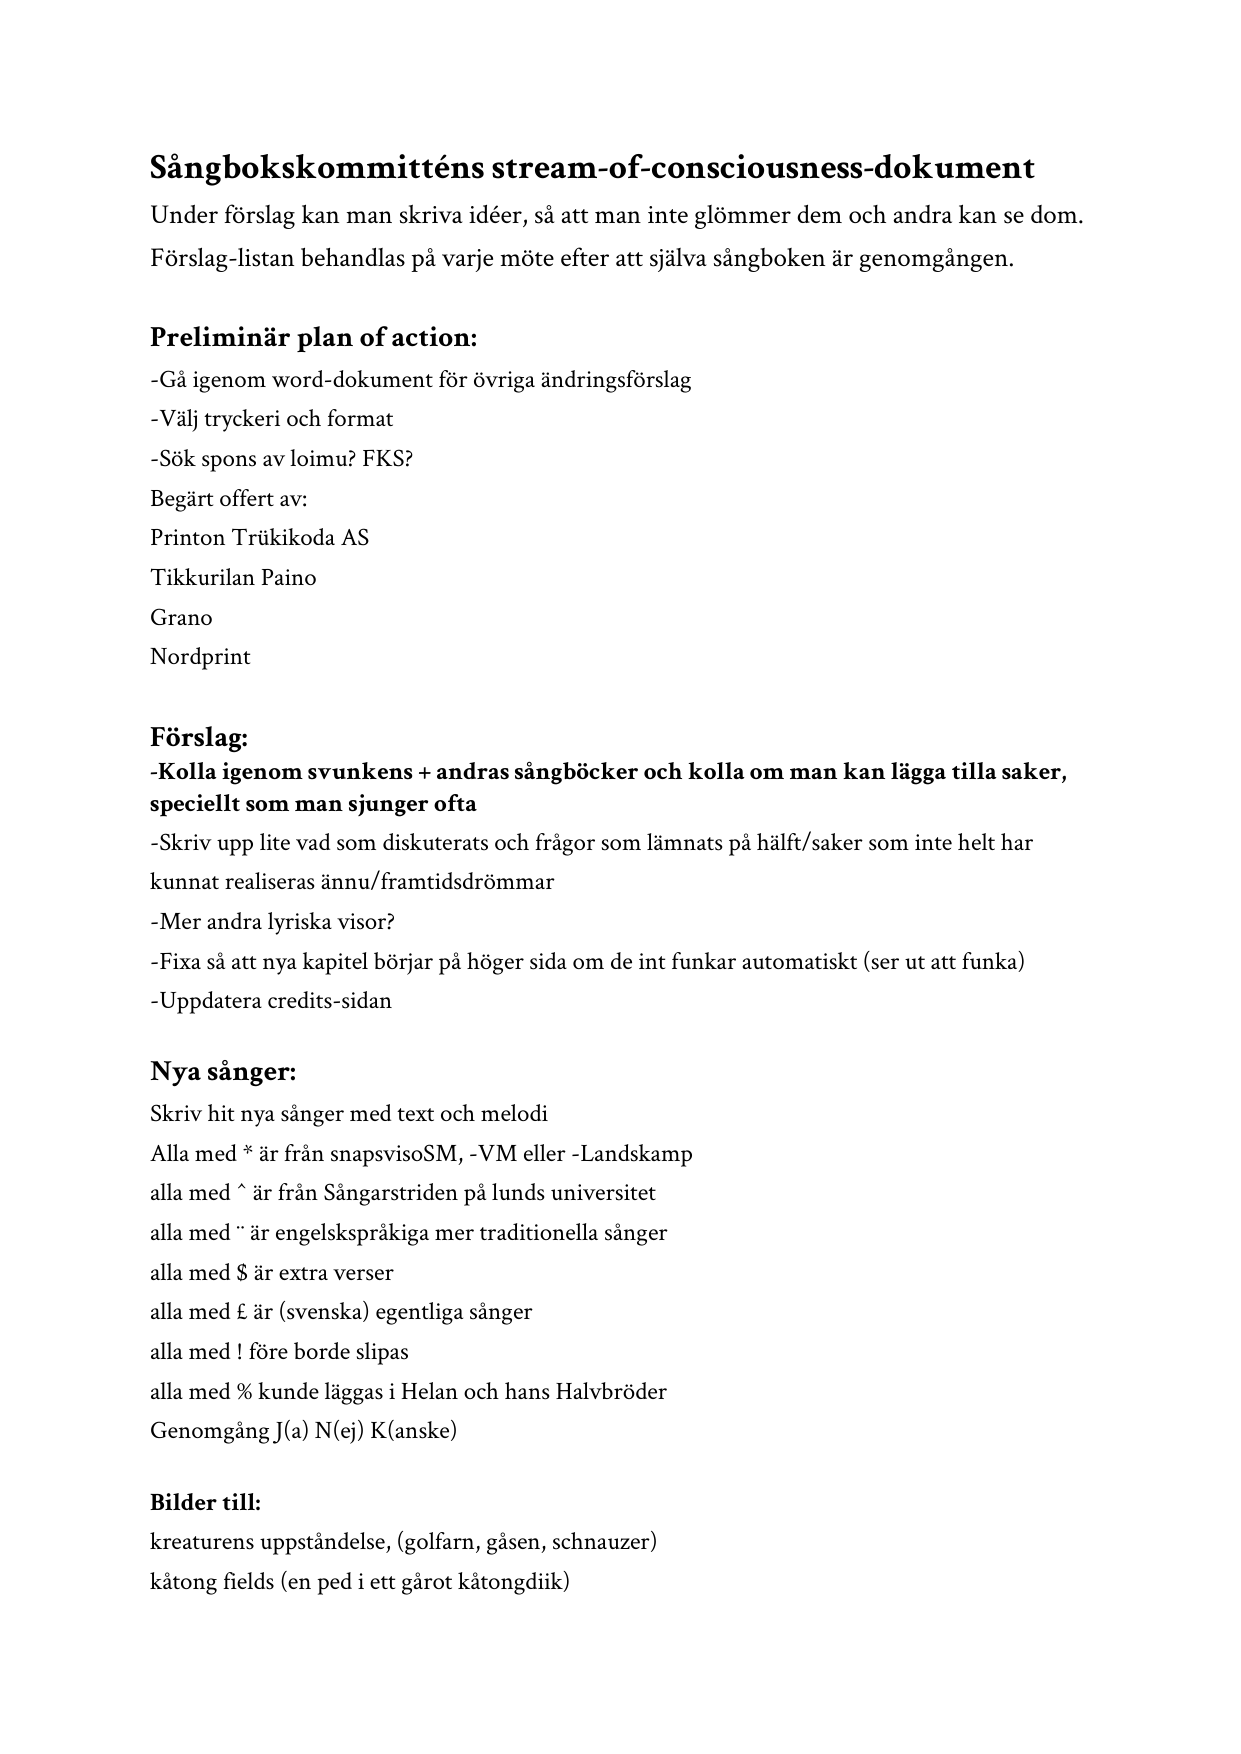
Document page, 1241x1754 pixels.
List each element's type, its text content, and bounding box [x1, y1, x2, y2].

text Preliminär plan of action: [150, 323, 1090, 355]
text kreaturens uppståndelse, (golfarn, gåsen, schnauzer) [150, 1522, 1090, 1557]
text -Uppdatera credits-sidan [150, 981, 1090, 1016]
text Genomgång J(a) N(ej) K(anske) [150, 1411, 1090, 1446]
text alla med £ är (svenska) egentliga sånger [150, 1292, 1090, 1327]
text kåtong fields (en ped i ett gårot kåtongdiik) [150, 1562, 1090, 1596]
text alla med % kunde läggas i Helan och hans Halvbröder [150, 1372, 1090, 1406]
text alla med ^ är från Sångarstriden på lunds universitet [150, 1173, 1090, 1208]
text -Gå igenom word-dokument för övriga ändringsförslag [150, 359, 1090, 394]
text Begärt offert av: [150, 479, 1090, 513]
text Nya sånger: [150, 1057, 1090, 1089]
text Bilder till: [150, 1491, 1090, 1518]
text Sångbokskommitténs stream-of-consciousness-dokument [150, 150, 1090, 189]
text Grano [150, 598, 1090, 632]
text -Kolla igenom svunkens + andras sångböcker och kolla om man kan lägga tilla saker, speciellt som man sjunger ofta [150, 760, 1090, 818]
text -Välj tryckeri och format [150, 399, 1090, 434]
text alla med ! före borde slipas [150, 1332, 1090, 1367]
text -Skriv upp lite vad som diskuterats och frågor som lämnats på hälft/saker som inte helt har kunnat realiseras ännu/framtidsdrömmar [150, 823, 1090, 897]
text -Mer andra lyriska visor? [150, 902, 1090, 937]
text Alla med * är från snapsvisoSM, -VM eller -Landskamp [150, 1134, 1090, 1168]
text -Sök spons av loimu? FKS? [150, 439, 1090, 473]
text Förslag: [150, 723, 1090, 755]
text alla med $ är extra verser [150, 1253, 1090, 1287]
text Printon Trükikoda AS [150, 518, 1090, 553]
text Nordprint [150, 637, 1090, 672]
text Under förslag kan man skriva idéer, så att man inte glömmer dem och andra kan se dom. Förslag-listan behandlas på varje möte efter att själva sångboken är genomgången. [150, 194, 1090, 275]
text Tikkurilan Paino [150, 558, 1090, 593]
text -Fixa så att nya kapitel börjar på höger sida om de int funkar automatiskt (ser ut att funka) [150, 942, 1090, 976]
text Skriv hit nya sånger med text och melodi [150, 1094, 1090, 1128]
text alla med ¨ är engelskspråkiga mer traditionella sånger [150, 1213, 1090, 1248]
